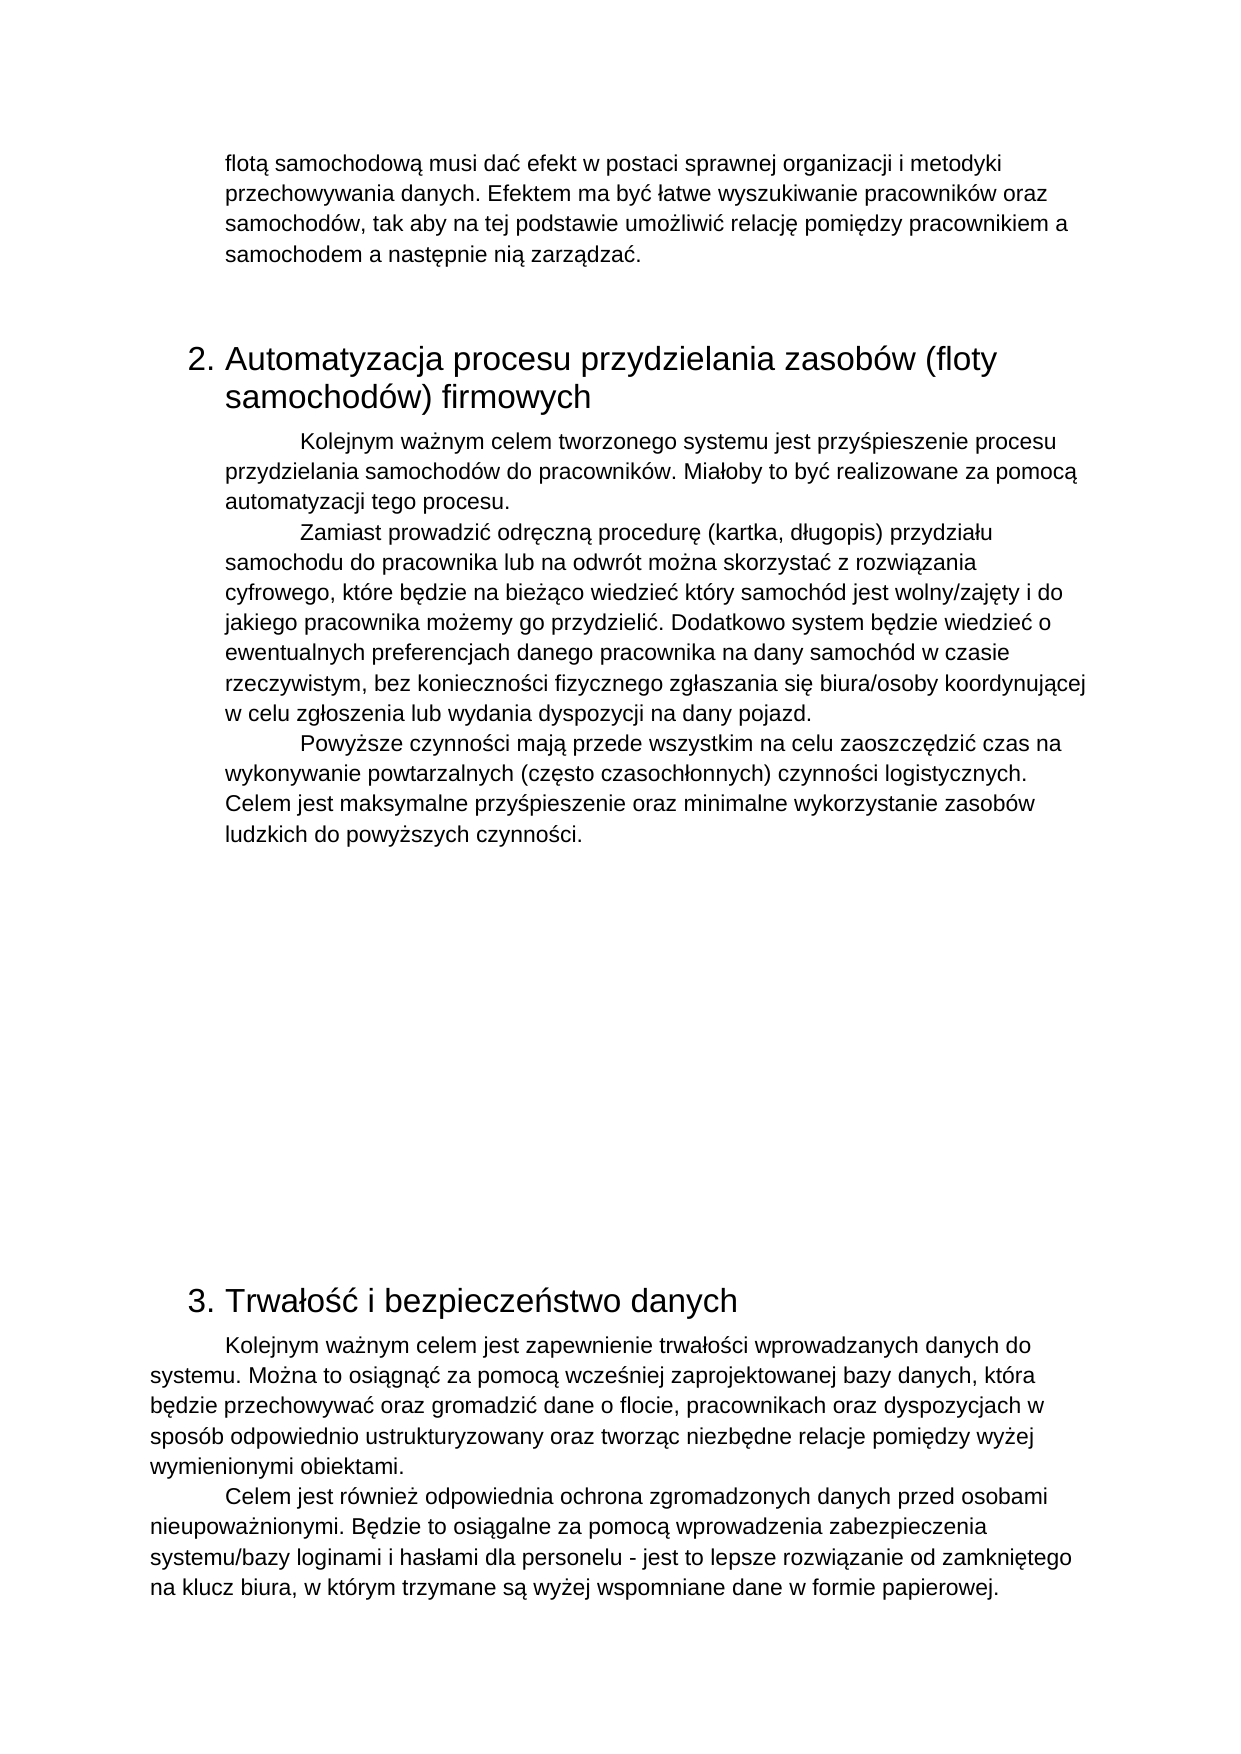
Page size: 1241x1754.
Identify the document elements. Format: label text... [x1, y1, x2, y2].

subtitle Trwałość i bezpieczeństwo danych [187, 1281, 1090, 1319]
text Celem jest również odpowiednia ochrona zgromadzonych danych przed osobami nieupoważnionymi. Będzie to osiągalne za pomocą wprowadzenia zabezpieczenia systemu/bazy loginami i hasłami dla personelu - jest to lepsze rozwiązanie od zamkniętego na klucz biura, w którym trzymane są wyżej wspomniane dane w formie papierowej. [150, 1483, 1090, 1600]
text Powyższe czynności mają przede wszystkim na celu zaoszczędzić czas na wykonywanie powtarzalnych (często czasochłonnych) czynności logistycznych. Celem jest maksymalne przyśpieszenie oraz minimalne wykorzystanie zasobów ludzkich do powyższych czynności. [225, 730, 1090, 847]
text Kolejnym ważnym celem jest zapewnienie trwałości wprowadzanych danych do systemu. Można to osiągnąć za pomocą wcześniej zaprojektowanej bazy danych, która będzie przechowywać oraz gromadzić dane o flocie, pracownikach oraz dyspozycjach w sposób odpowiednio ustrukturyzowany oraz tworząc niezbędne relacje pomiędzy wyżej wymienionymi obiektami. [150, 1332, 1090, 1479]
subtitle Automatyzacja procesu przydzielania zasobów (floty samochodów) firmowych [187, 338, 1090, 415]
text Kolejnym ważnym celem tworzonego systemu jest przyśpieszenie procesu przydzielania samochodów do pracowników. Miałoby to być realizowane za pomocą automatyzacji tego procesu. [225, 428, 1090, 515]
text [225, 150, 1090, 267]
text Zamiast prowadzić odręczną procedurę (kartka, długopis) przydziału samochodu do pracownika lub na odwrót można skorzystać z rozwiązania cyfrowego, które będzie na bieżąco wiedzieć który samochód jest wolny/zajęty i do jakiego pracownika możemy go przydzielić. Dodatkowo system będzie wiedzieć o ewentualnych preferencjach danego pracownika na dany samochód w czasie rzeczywistym, bez konieczności fizycznego zgłaszania się biura/osoby koordynującej w celu zgłoszenia lub wydania dyspozycji na dany pojazd. [225, 518, 1090, 726]
